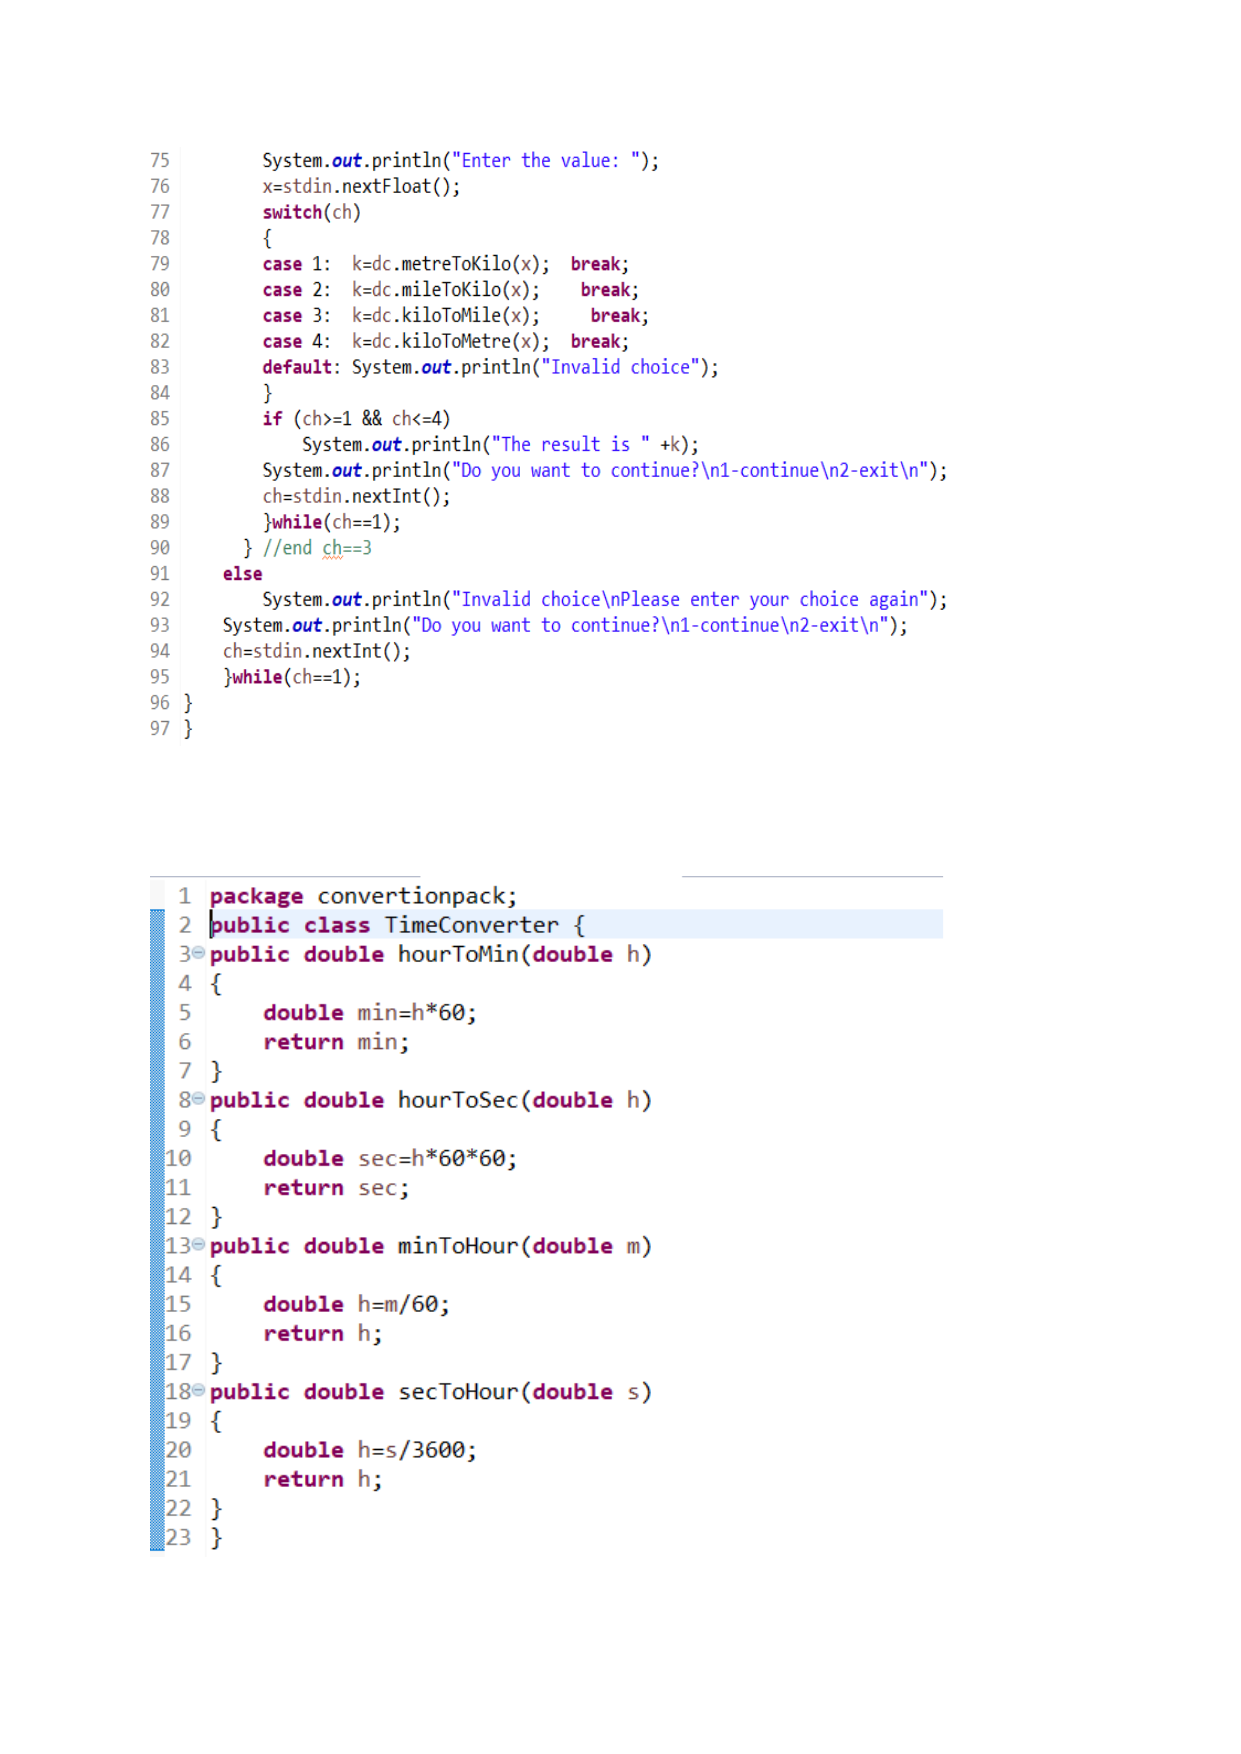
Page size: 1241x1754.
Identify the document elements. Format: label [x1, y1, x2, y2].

picture [150, 876, 944, 1557]
picture [150, 147, 1091, 746]
